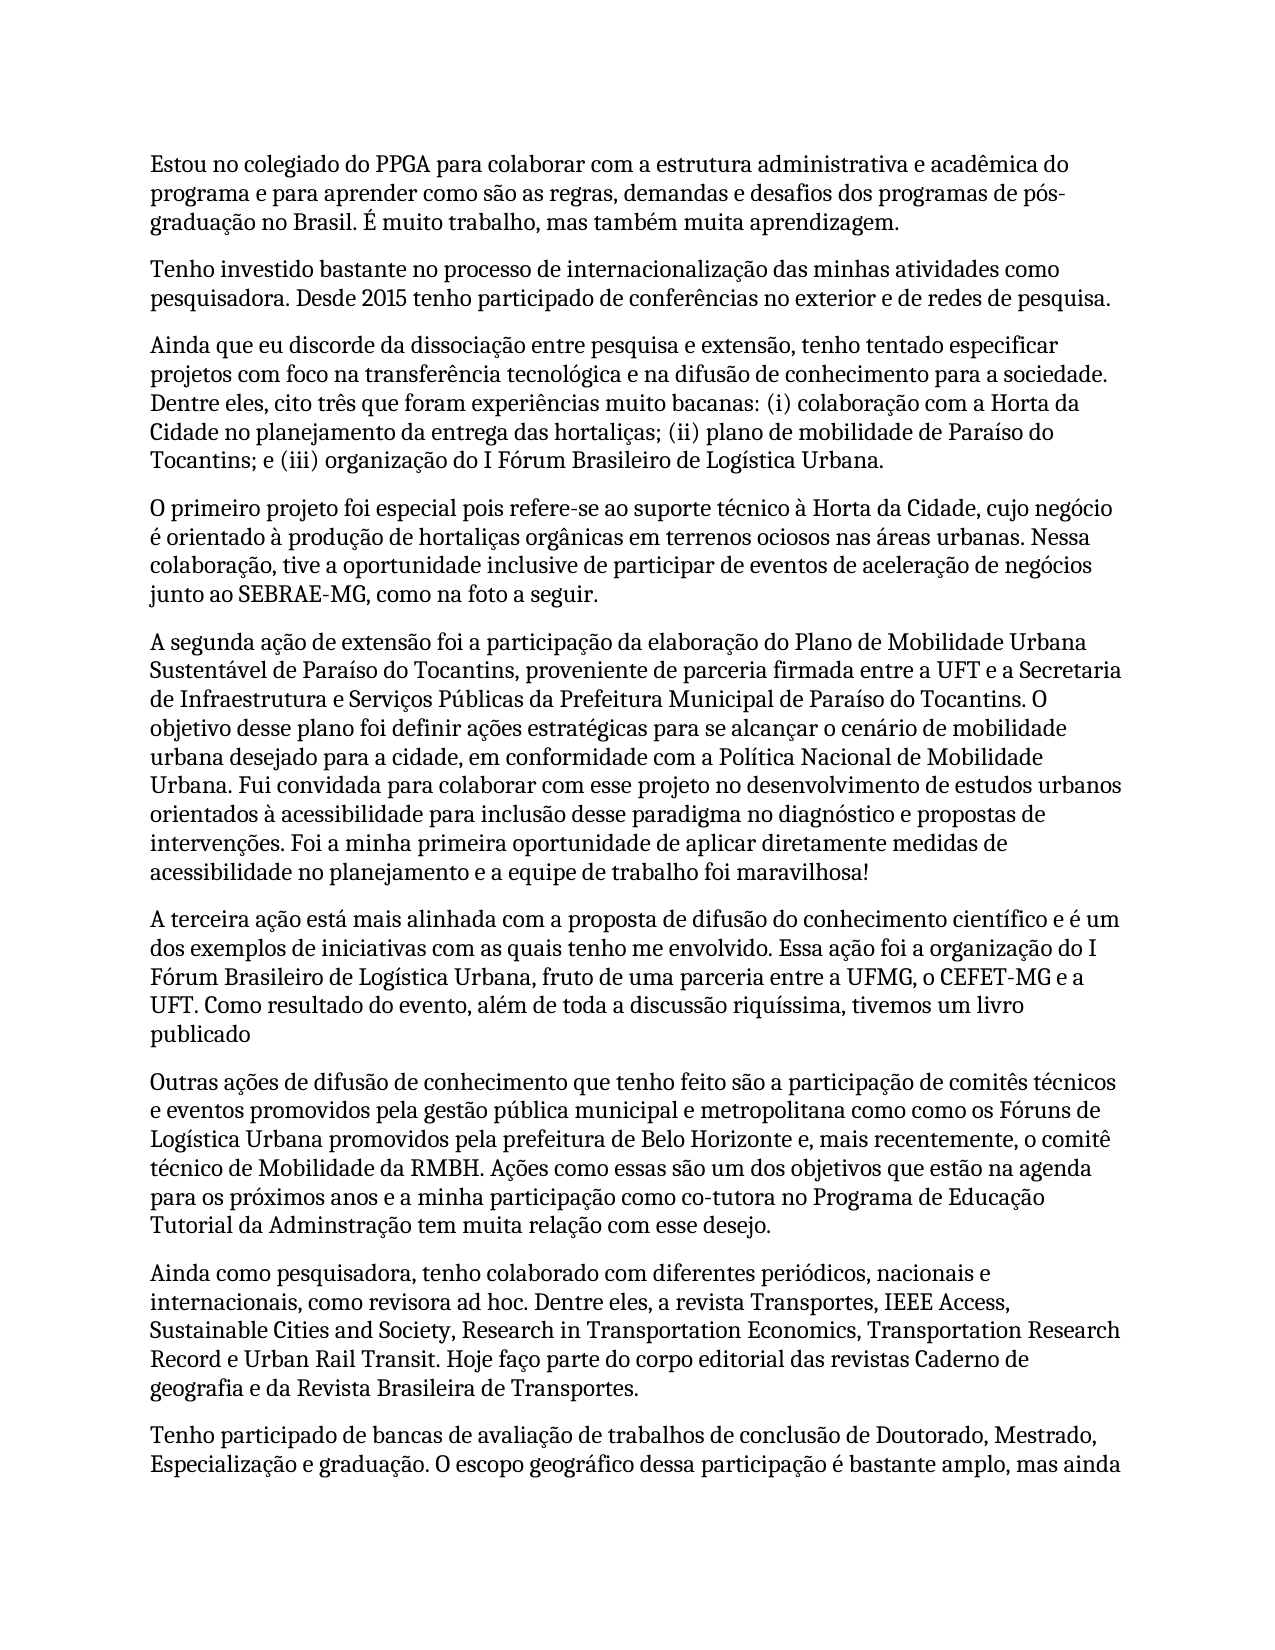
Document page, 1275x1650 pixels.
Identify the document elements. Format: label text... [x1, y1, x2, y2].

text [150, 1421, 1125, 1479]
text Ainda como pesquisadora, tenho colaborado com diferentes periódicos, nacionais e internacionais, como revisora ad hoc. Dentre eles, a revista Transportes, IEEE Access, Sustainable Cities and Society, Research in Transportation Economics, Transportation Research Record e Urban Rail Transit. Hoje faço parte do corpo editorial das revistas Caderno de geografia e da Revista Brasileira de Transportes. [150, 1259, 1125, 1402]
text A segunda ação de extensão foi a participação da elaboração do Plano de Mobilidade Urbana Sustentável de Paraíso do Tocantins, proveniente de parceria firmada entre a UFT e a Secretaria de Infraestrutura e Serviços Públicas da Prefeitura Municipal de Paraíso do Tocantins. O objetivo desse plano foi definir ações estratégicas para se alcançar o cenário de mobilidade urbana desejado para a cidade, em conformidade com a Política Nacional de Mobilidade Urbana. Fui convidada para colaborar com esse projeto no desenvolvimento de estudos urbanos orientados à acessibilidade para inclusão desse paradigma no diagnóstico e propostas de intervenções. Foi a minha primeira oportunidade de aplicar diretamente medidas de acessibilidade no planejamento e a equipe de trabalho foi maravilhosa! [150, 627, 1125, 886]
text Tenho investido bastante no processo de internacionalização das minhas atividades como pesquisadora. Desde 2015 tenho participado de conferências no exterior e de redes de pesquisa. [150, 255, 1125, 312]
text Ainda que eu discorde da dissociação entre pesquisa e extensão, tenho tentado especificar projetos com foco na transferência tecnológica e na difusão de conhecimento para a sociedade. Dentre eles, cito três que foram experiências muito bacanas: (i) colaboração com a Horta da Cidade no planejamento da entrega das hortaliças; (ii) plano de mobilidade de Paraíso do Tocantins; e (iii) organização do I Fórum Brasileiro de Logística Urbana. [150, 331, 1125, 475]
text Outras ações de difusão de conhecimento que tenho feito são a participação de comitês técnicos e eventos promovidos pela gestão pública municipal e metropolitana como como os Fóruns de Logística Urbana promovidos pela prefeitura de Belo Horizonte e, mais recentemente, o comitê técnico de Mobilidade da RMBH. Ações como essas são um dos objetivos que estão na agenda para os próximos anos e a minha participação como co-tutora no Programa de Educação Tutorial da Adminstração tem muita relação com esse desejo. [150, 1067, 1125, 1240]
text A terceira ação está mais alinhada com a proposta de difusão do conhecimento científico e é um dos exemplos de iniciativas com as quais tenho me envolvido. Essa ação foi a organização do I Fórum Brasileiro de Logística Urbana, fruto de uma parceria entre a UFMG, o CEFET-MG e a UFT. Como resultado do evento, além de toda a discussão riquíssima, tivemos um livro publicado [150, 905, 1125, 1049]
text Estou no colegiado do PPGA para colaborar com a estrutura administrativa e acadêmica do programa e para aprender como são as regras, demandas e desafios dos programas de pós-graduação no Brasil. É muito trabalho, mas também muita aprendizagem. [150, 150, 1125, 236]
text O primeiro projeto foi especial pois refere-se ao suporte técnico à Horta da Cidade, cujo negócio é orientado à produção de hortaliças orgânicas em terrenos ociosos nas áreas urbanas. Nessa colaboração, tive a oportunidade inclusive de participar de eventos de aceleração de negócios junto ao SEBRAE-MG, como na foto a seguir. [150, 494, 1125, 609]
